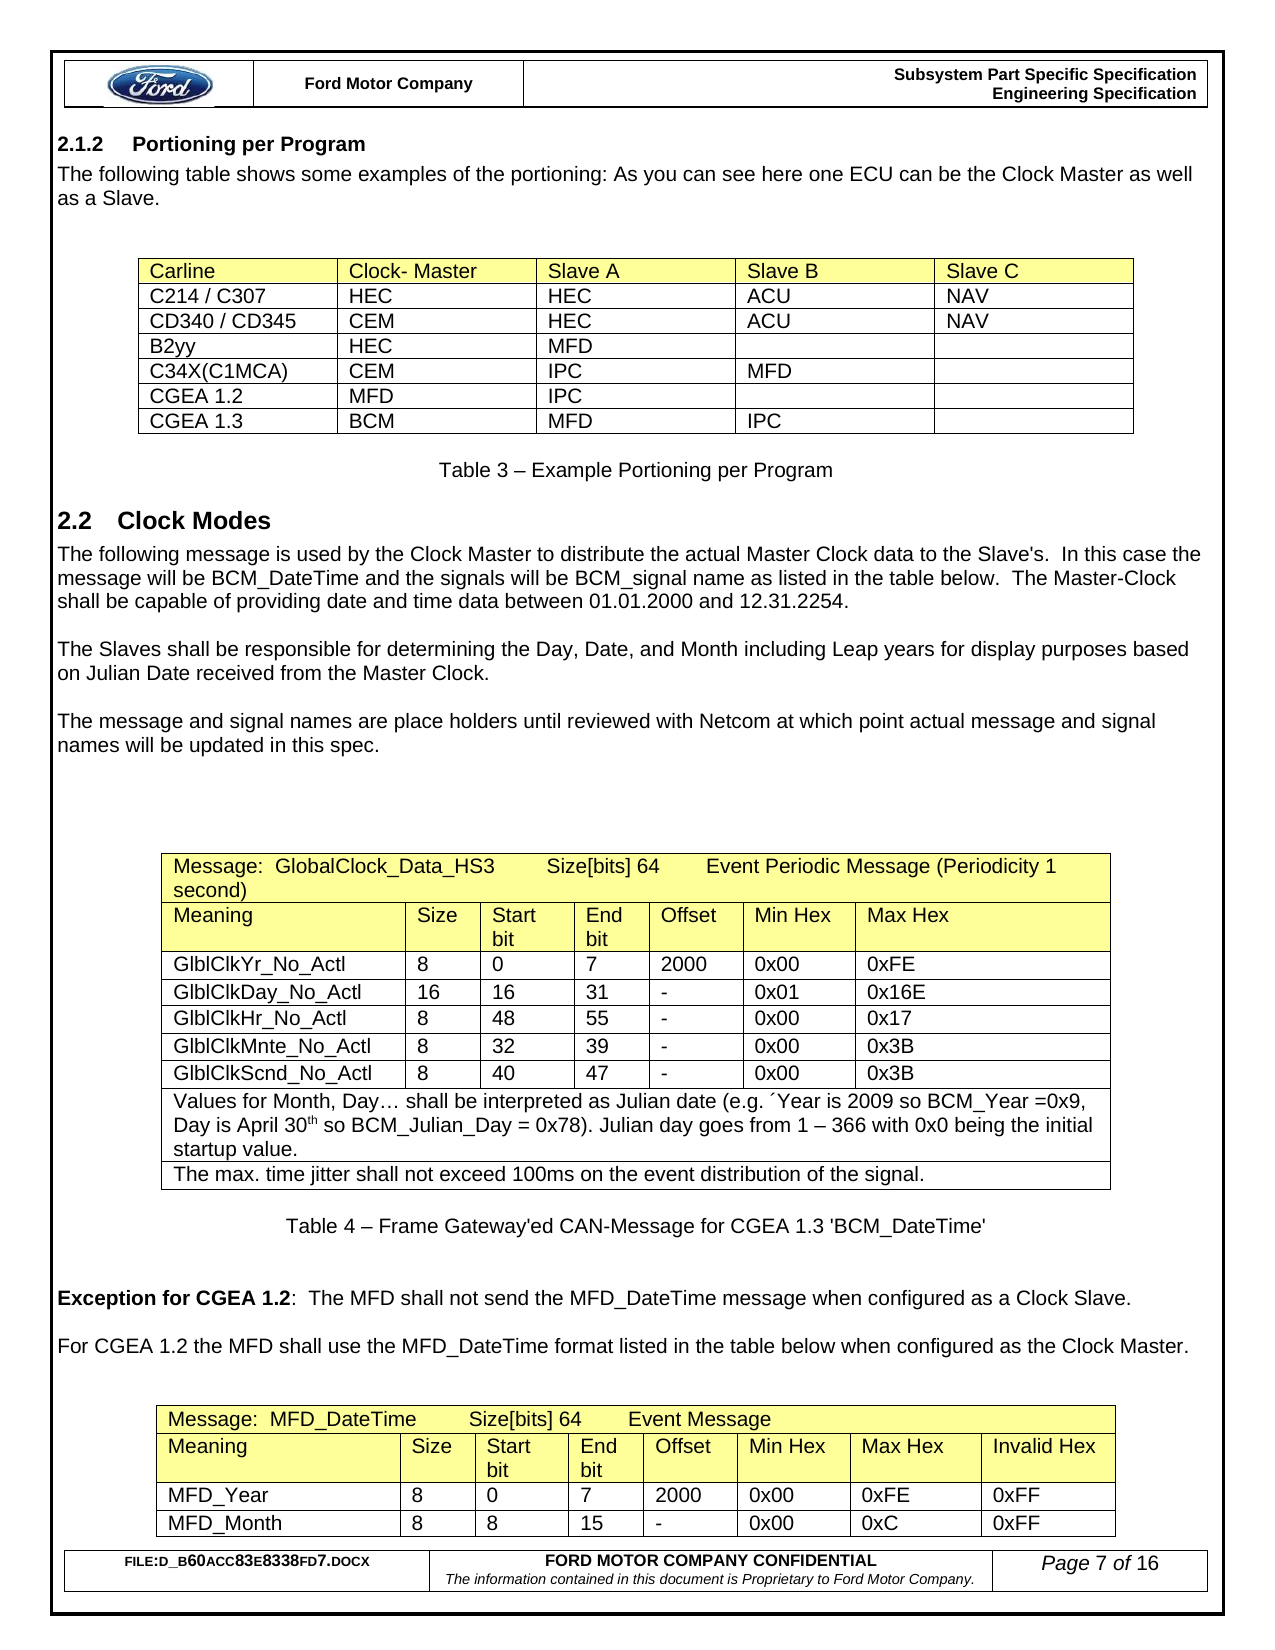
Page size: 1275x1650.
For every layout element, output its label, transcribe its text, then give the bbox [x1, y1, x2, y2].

table_cell NAV [935, 309, 1133, 332]
table_cell 8 [401, 1483, 475, 1510]
table_cell CEM [338, 359, 536, 382]
table_header Slave C [935, 259, 1133, 282]
table_cell MFD [537, 334, 735, 357]
table_cell [736, 334, 934, 357]
table_cell 7 [569, 1483, 643, 1510]
table_cell [935, 384, 1133, 407]
table_cell 7 [575, 952, 649, 978]
table_cell HEC [537, 284, 735, 307]
table_cell 0 [476, 1483, 568, 1510]
table_cell Invalid Hex [982, 1434, 1115, 1482]
table_cell BCM [338, 409, 536, 432]
table_cell GlblClkMnte_No_Actl [162, 1034, 405, 1060]
table_cell 15 [569, 1511, 643, 1536]
table_cell HEC [537, 309, 735, 332]
table_cell ACU [736, 284, 934, 307]
table_cell 8 [406, 1034, 480, 1060]
table_cell 0 [481, 952, 574, 978]
table_cell End bit [569, 1434, 643, 1482]
table_cell Offset [650, 903, 743, 951]
text The following message is used by the Clock Master to distribute the actual Master Clock data to the Slave's. In this case the message will be BCM_DateTime and the signals will be BCM_signal name as listed in the table below. The Master-Clock shall be capable of providing date and time data between 01.01.2000 and 12.31.2254. [57, 541, 1215, 613]
table_cell Meaning [162, 903, 405, 951]
table_cell MFD [537, 409, 735, 432]
table_cell MFD_Month [157, 1511, 400, 1536]
table_cell MFD_Year [157, 1483, 400, 1510]
table_cell IPC [537, 359, 735, 382]
table_cell 0xC [851, 1511, 981, 1536]
table_cell 0x00 [744, 1034, 855, 1060]
text Exception for CGEA 1.2: The MFD shall not send the MFD_DateTime message when configured as a Clock Slave. [57, 1286, 1215, 1309]
table_cell [736, 384, 934, 407]
table_cell 0x16E [856, 980, 1110, 1004]
table_header Clock- Master [338, 259, 536, 282]
table_cell 8 [476, 1511, 568, 1536]
table_cell 55 [575, 1006, 649, 1032]
table_cell Values for Month, Day… shall be interpreted as Julian date (e.g. ´Year is 2009 so BCM_Year =0x9, Day is April 30th so BCM_Julian_Day = 0x78). Julian day goes from 1 – 366 with 0x0 being the initial startup value. [162, 1089, 1110, 1161]
text Table 3 – Example Portioning per Program [57, 457, 1215, 481]
table_cell HEC [338, 334, 536, 357]
table_cell GlblClkScnd_No_Actl [162, 1061, 405, 1088]
table_cell 0x00 [738, 1511, 850, 1536]
table_cell MFD [338, 384, 536, 407]
table_cell 16 [406, 980, 480, 1004]
table_cell 0x00 [738, 1483, 850, 1510]
text For CGEA 1.2 the MFD shall use the MFD_DateTime format listed in the table below when configured as the Clock Master. [57, 1333, 1215, 1357]
table_cell 8 [406, 1006, 480, 1032]
table_cell GlblClkYr_No_Actl [162, 952, 405, 978]
table_cell 0xFF [982, 1511, 1115, 1536]
table_cell The max. time jitter shall not exceed 100ms on the event distribution of the signal. [162, 1162, 1110, 1189]
table_cell CD340 / CD345 [139, 309, 337, 332]
table_cell 39 [575, 1034, 649, 1060]
table_cell B2yy [139, 334, 337, 357]
table_cell Meaning [157, 1434, 400, 1482]
table_header Slave A [537, 259, 735, 282]
table_cell - [650, 1006, 743, 1032]
table_cell IPC [736, 409, 934, 432]
table_cell 0x01 [744, 980, 855, 1004]
table_cell IPC [537, 384, 735, 407]
table_cell 2000 [650, 952, 743, 978]
table_cell Min Hex [738, 1434, 850, 1482]
table_cell 40 [481, 1061, 574, 1088]
table_header Carline [139, 259, 337, 282]
table_cell C214 / C307 [139, 284, 337, 307]
subtitle Portioning per Program [57, 131, 1215, 155]
table_cell Offset [644, 1434, 737, 1482]
table_cell - [650, 1034, 743, 1060]
table_cell Max Hex [851, 1434, 981, 1482]
text The Slaves shall be responsible for determining the Day, Date, and Month including Leap years for display purposes based on Julian Date received from the Master Clock. [57, 637, 1215, 685]
text Table 4 – Frame Gateway'ed CAN-Message for CGEA 1.3 'BCM_DateTime' [57, 1214, 1215, 1238]
table_cell 0x00 [744, 952, 855, 978]
table_cell CGEA 1.2 [139, 384, 337, 407]
table_cell 8 [401, 1511, 475, 1536]
text The following table shows some examples of the portioning: As you can see here one ECU can be the Clock Master as well as a Slave. [57, 162, 1215, 209]
table_cell End bit [575, 903, 649, 951]
text The message and signal names are place holders until reviewed with Netcom at which point actual message and signal names will be updated in this spec. [57, 709, 1215, 757]
table_cell GlblClkHr_No_Actl [162, 1006, 405, 1032]
table_cell 0x00 [744, 1061, 855, 1088]
table_cell 0x3B [856, 1061, 1110, 1088]
table_cell 0xFE [856, 952, 1110, 978]
table_cell - [650, 980, 743, 1004]
table_cell 0x17 [856, 1006, 1110, 1032]
table_header Slave B [736, 259, 934, 282]
picture [103, 61, 215, 107]
table_cell - [644, 1511, 737, 1536]
table_cell 8 [406, 952, 480, 978]
table_cell 47 [575, 1061, 649, 1088]
table_cell [935, 359, 1133, 382]
subtitle Clock Modes [57, 506, 1215, 535]
table_cell 0x00 [744, 1006, 855, 1032]
table_cell - [650, 1061, 743, 1088]
table_cell Max Hex [856, 903, 1110, 951]
table_cell [935, 334, 1133, 357]
table_cell Start bit [481, 903, 574, 951]
table_cell 0xFE [851, 1483, 981, 1510]
table_cell 16 [481, 980, 574, 1004]
table_cell Size [401, 1434, 475, 1482]
table_cell 48 [481, 1006, 574, 1032]
table_cell 32 [481, 1034, 574, 1060]
table_header Message: GlobalClock_Data_HS3 Size[bits] 64 Event Periodic Message (Periodicity 1 second) [162, 854, 1110, 902]
table_cell MFD [736, 359, 934, 382]
table_cell GlblClkDay_No_Actl [162, 980, 405, 1004]
table_cell 0x3B [856, 1034, 1110, 1060]
table_cell NAV [935, 284, 1133, 307]
table_header Message: MFD_DateTime Size[bits] 64 Event Message [157, 1406, 1115, 1433]
table_cell CEM [338, 309, 536, 332]
table_cell 2000 [644, 1483, 737, 1510]
table_cell HEC [338, 284, 536, 307]
table_cell [935, 409, 1133, 432]
table_cell Start bit [476, 1434, 568, 1482]
table_cell Min Hex [744, 903, 855, 951]
table_cell 8 [406, 1061, 480, 1088]
table_cell C34X(C1MCA) [139, 359, 337, 382]
table_cell Size [406, 903, 480, 951]
table_cell CGEA 1.3 [139, 409, 337, 432]
table_cell ACU [736, 309, 934, 332]
table_cell 31 [575, 980, 649, 1004]
table_cell 0xFF [982, 1483, 1115, 1510]
